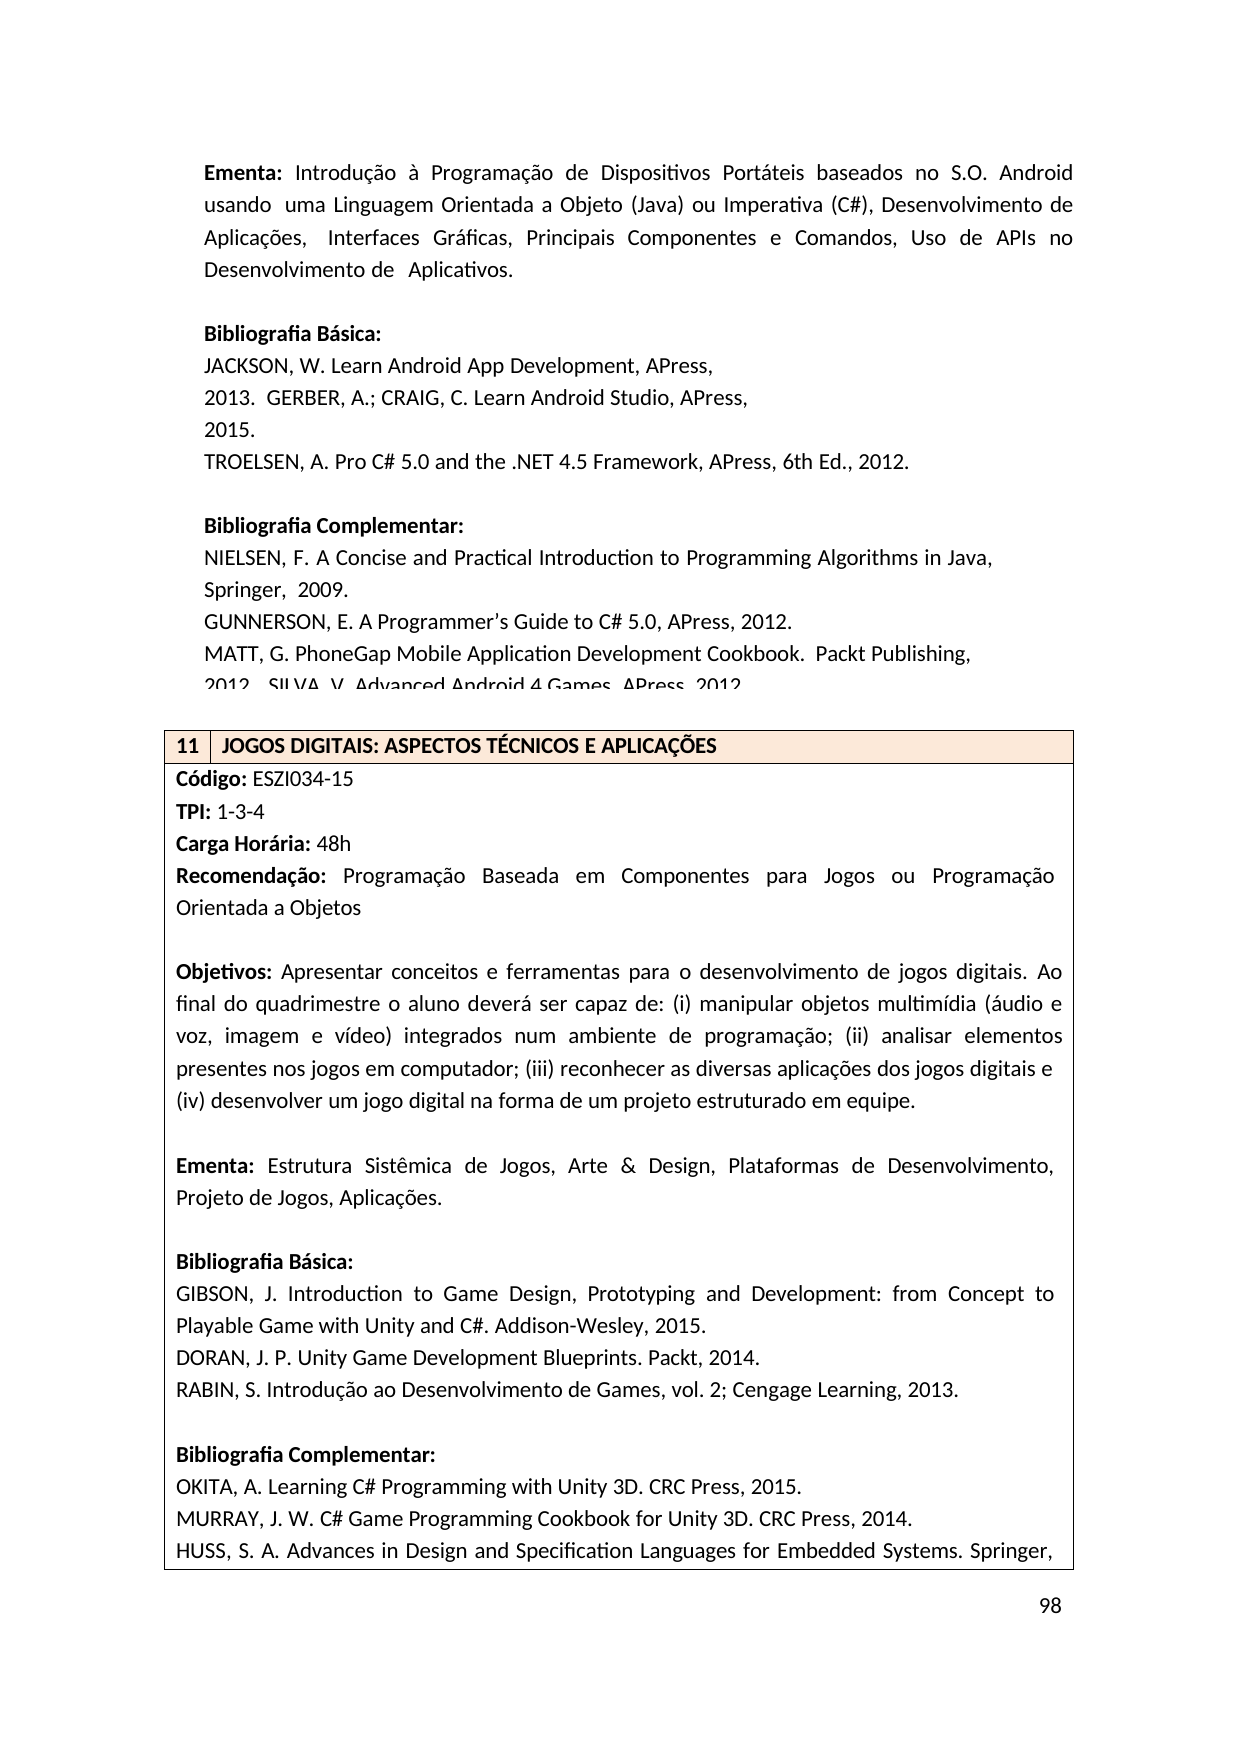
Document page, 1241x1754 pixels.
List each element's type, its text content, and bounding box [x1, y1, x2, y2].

table_header 11 [165, 731, 210, 763]
table_cell Código: ESZI034-15 TPI: 1-3-4 Carga Horária: 48h Recomendação: Programação Baseada em Componentes para Jogos ou Programação Orientada a Objetos Objetivos: Apresentar conceitos e ferramentas para o desenvolvimento de jogos digitais. Ao final do quadrimestre o aluno deverá ser capaz de: (i) manipular objetos multimídia (áudio e voz, imagem e vídeo) integrados num ambiente de programação; (ii) analisar elementos presentes nos jogos em computador; (iii) reconhecer as diversas aplicações dos jogos digitais e (iv) desenvolver um jogo digital na forma de um projeto estruturado em equipe. Ementa: Estrutura Sistêmica de Jogos, Arte & Design, Plataformas de Desenvolvimento, Projeto de Jogos, Aplicações. Bibliografia Básica: GIBSON, J. Introduction to Game Design, Prototyping and Development: from Concept to Playable Game with Unity and C#. Addison-Wesley, 2015. DORAN, J. P. Unity Game Development Blueprints. Packt, 2014. RABIN, S. Introdução ao Desenvolvimento de Games, vol. 2; Cengage Learning, 2013. Bibliografia Complementar: OKITA, A. Learning C# Programming with Unity 3D. CRC Press, 2015. MURRAY, J. W. C# Game Programming Cookbook for Unity 3D. CRC Press, 2014. HUSS, S. A. Advances in Design and Specification Languages for Embedded Systems. Springer, [165, 764, 1073, 1569]
table_header JOGOS DIGITAIS: ASPECTOS TÉCNICOS E APLICAÇÕES [211, 731, 1073, 763]
